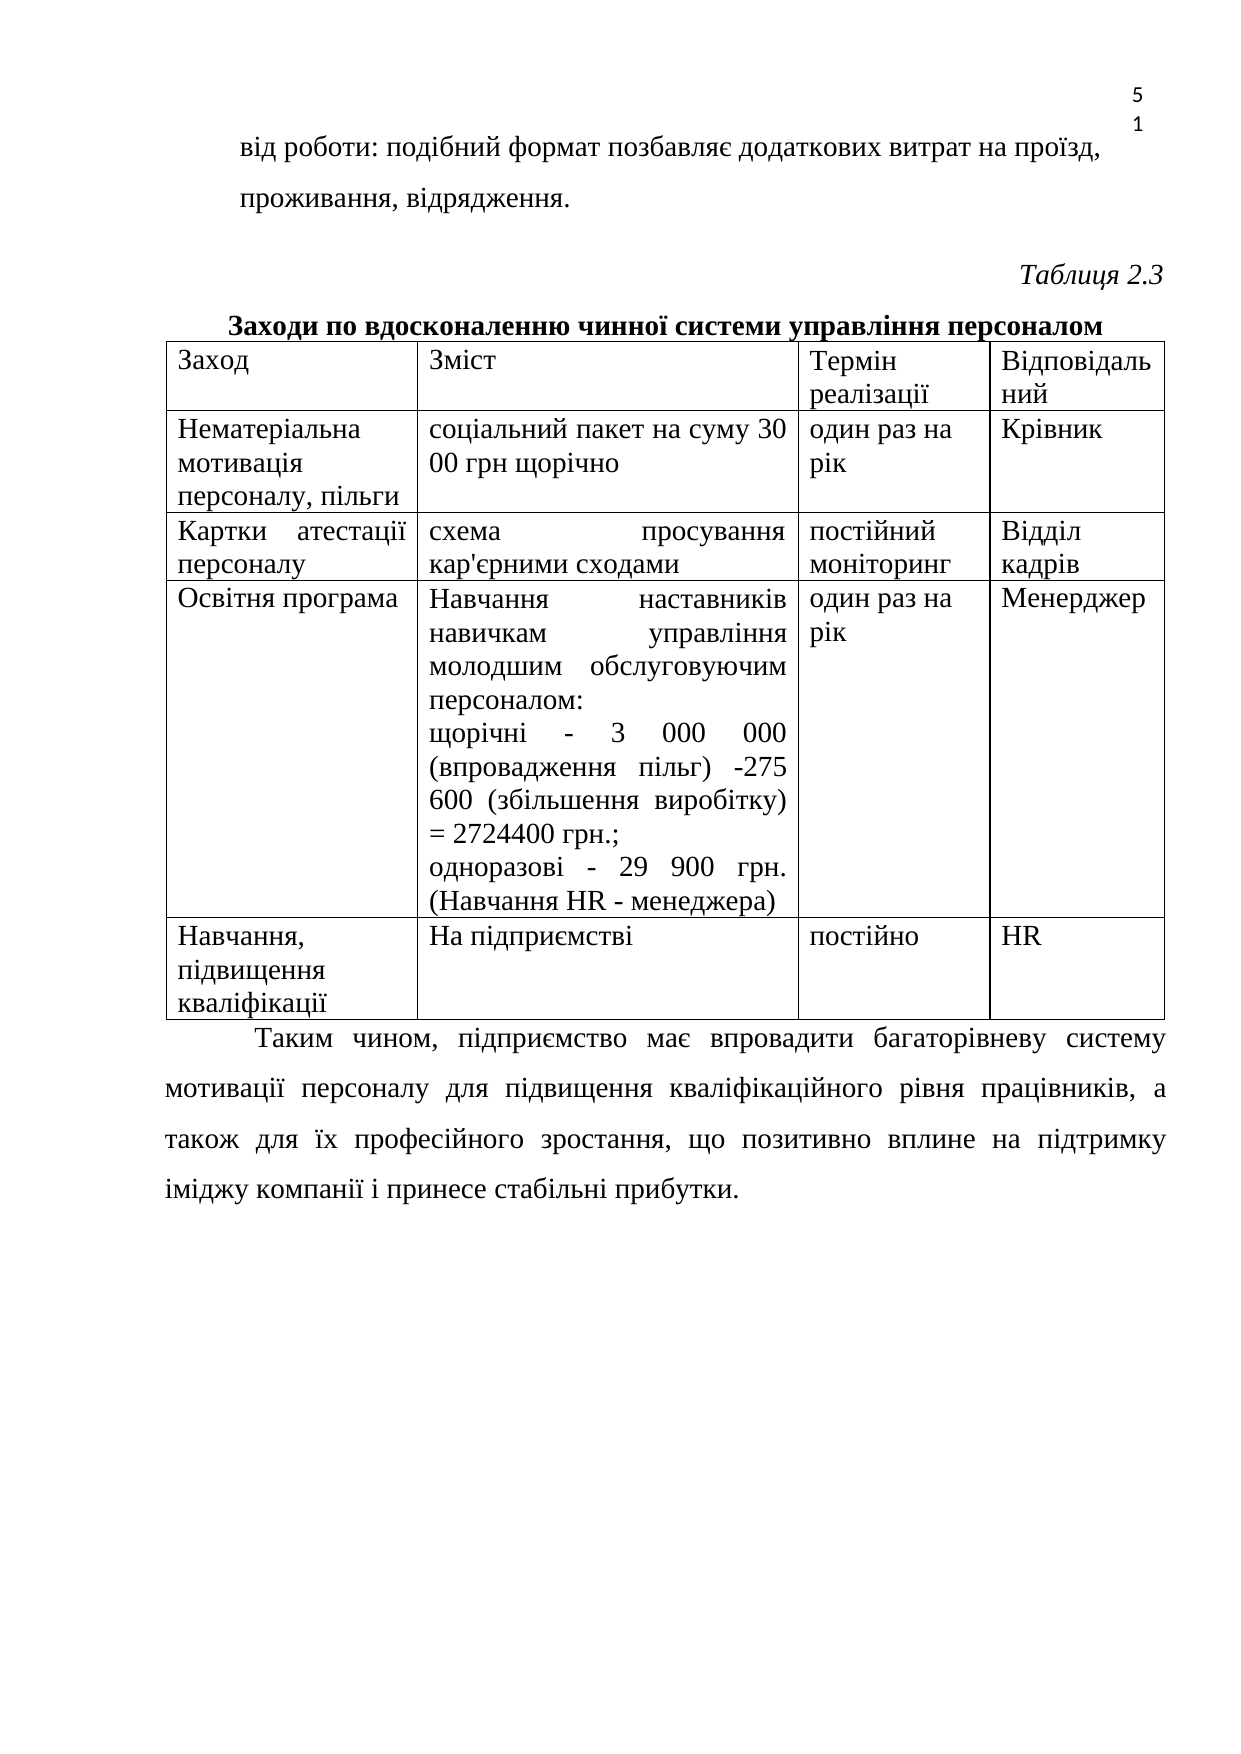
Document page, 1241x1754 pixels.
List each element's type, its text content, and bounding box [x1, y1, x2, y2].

table_cell Відділ кадрів [991, 513, 1164, 579]
table_header Зміст [418, 342, 798, 410]
table_cell схема просування кар'єрними сходами [418, 513, 798, 579]
table_cell На підприємстві [418, 918, 798, 1019]
table_cell Картки атестації персоналу [167, 513, 417, 579]
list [202, 129, 1166, 213]
table_cell соціальний пакет на суму 30 00 грн щорічно [418, 411, 798, 512]
text Таким чином, підприємство має впровадити багаторівневу систему мотивації персоналу для підвищення кваліфікаційного рівня працівників, а також для їх професійного зростання, що позитивно вплине на підтримку іміджу компанії і принесе стабільні прибутки. [164, 1020, 1166, 1204]
text Заходи по вдосконаленню чинної системи управління персоналом [164, 308, 1166, 341]
table_cell постійно [799, 918, 989, 1019]
table_cell Навчання, підвищення кваліфікації [167, 918, 417, 1019]
table_cell Нематеріальна мотивація персоналу, пільги [167, 411, 417, 512]
table_cell Освітня програма [167, 581, 417, 917]
table_cell постійний моніторинг [799, 513, 989, 579]
table_header Термін реалізації [799, 342, 989, 410]
table_cell Навчання наставників навичкам управління молодшим обслуговуючим персоналом: щорічні - 3 000 000 (впровадження пільг) -275 600 (збільшення виробітку) = 2724400 грн.; одноразові - 29 900 грн. (Навчання HR - менеджера) [418, 581, 798, 917]
table_header Відповідаль ний [991, 342, 1164, 410]
table_cell один раз на рік [799, 581, 989, 917]
table_cell Менерджер [991, 581, 1164, 917]
table_cell Крівник [991, 411, 1164, 512]
text Таблиця 2.3 [164, 257, 1166, 291]
table_header Заход [167, 342, 417, 410]
table_cell один раз на рік [799, 411, 989, 512]
table_cell HR [991, 918, 1164, 1019]
